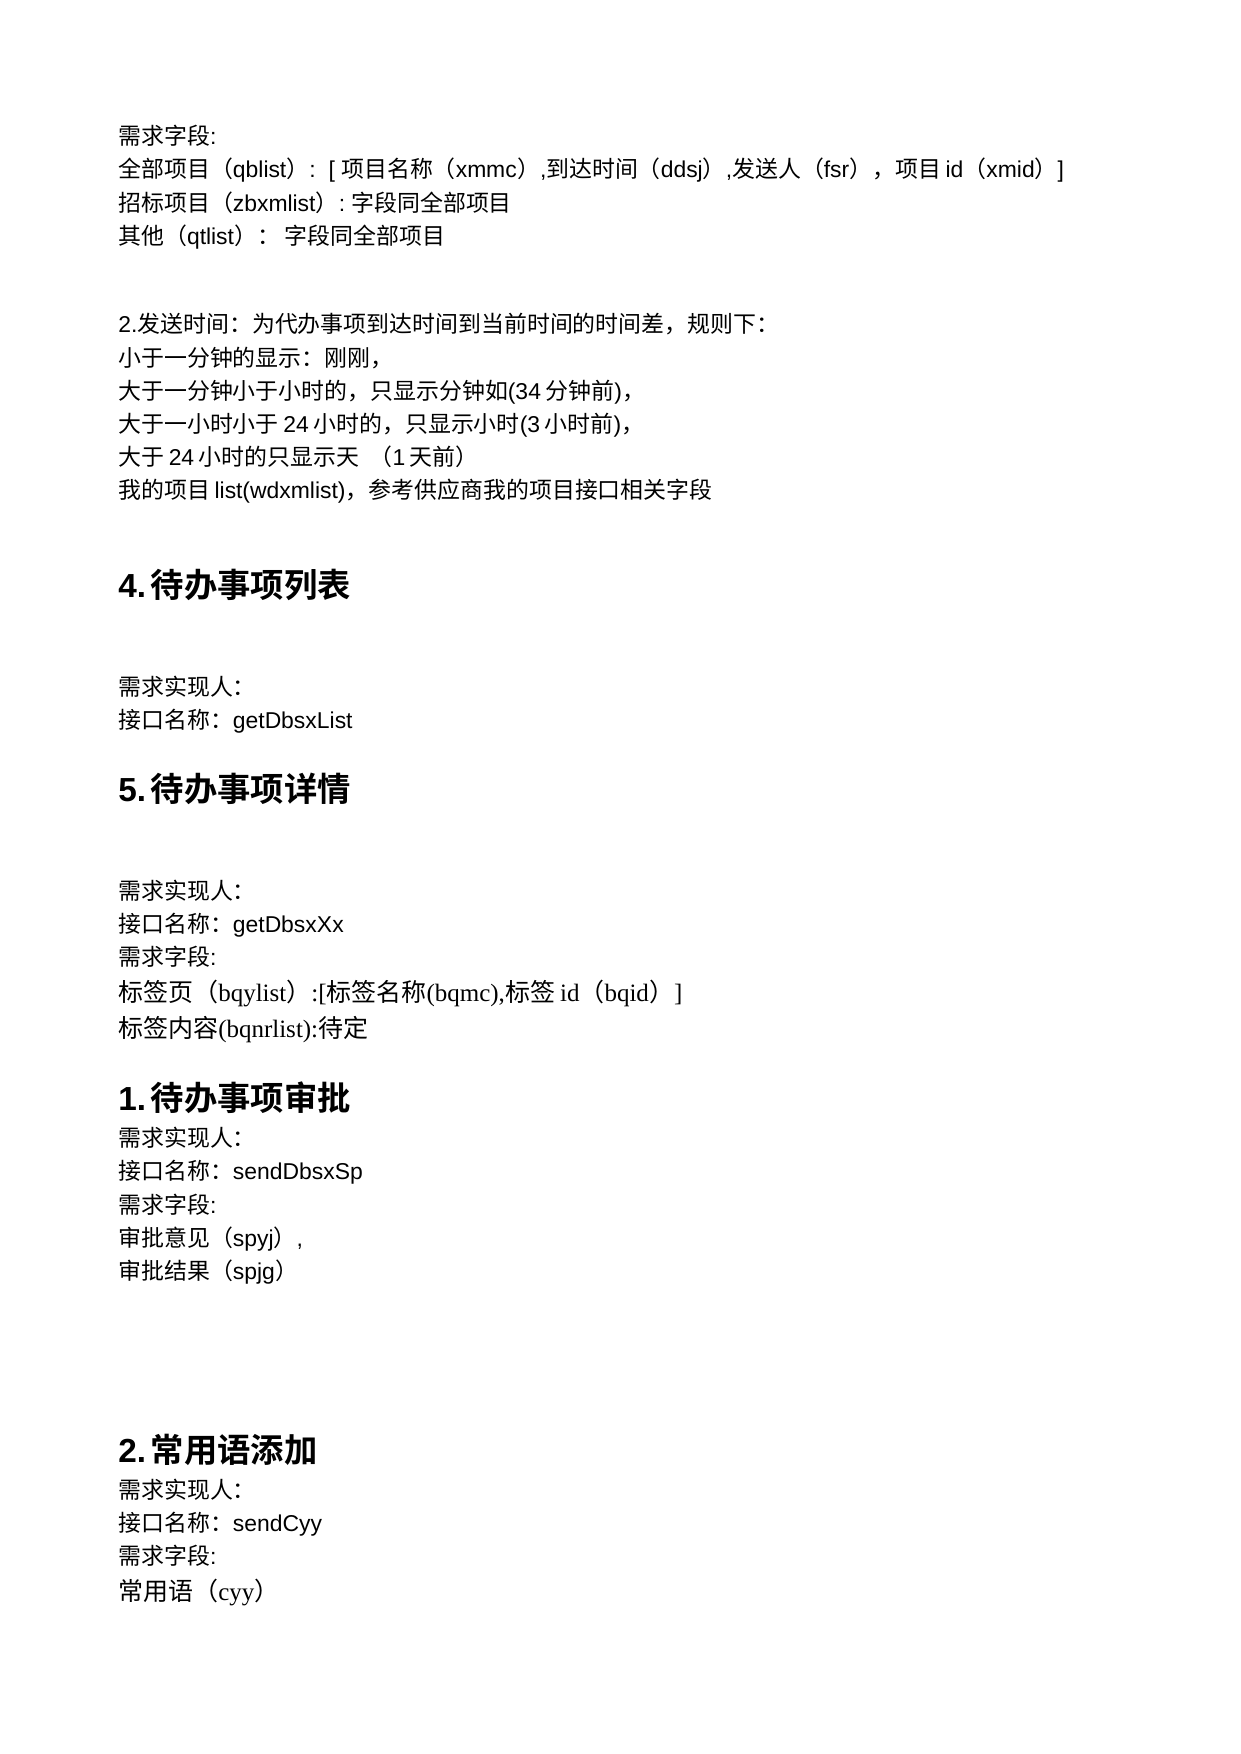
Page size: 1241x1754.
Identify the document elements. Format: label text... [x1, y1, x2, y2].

text 常用语（cyy） [118, 1571, 1122, 1608]
text 接口名称：getDbsxList [118, 702, 1122, 735]
subtitle 待办事项列表 [118, 559, 1122, 607]
text 接口名称：getDbsxXx [118, 906, 1122, 939]
text 标签页（bqylist）:[标签名称(bqmc),标签id（bqid）] [118, 972, 1122, 1008]
text 接口名称：sendCyy [118, 1505, 1122, 1538]
text 需求字段: [118, 1186, 1122, 1220]
text 需求字段: [118, 939, 1122, 972]
subtitle 待办事项详情 [118, 762, 1122, 811]
text 需求字段: [118, 1538, 1122, 1571]
text 需求实现人： [118, 1396, 1122, 1505]
list 小于一分钟的显示：刚刚， [118, 339, 1122, 373]
subtitle 待办事项审批 [118, 1072, 351, 1120]
list 大于一小时小于24小时的，只显示小时(3小时前)， [118, 406, 1122, 439]
text 需求字段: [118, 118, 1122, 151]
list 大于24小时的只显示天 （1天前） [118, 439, 1122, 472]
text 需求实现人： [118, 1045, 1122, 1153]
list 我的项目list(wdxmlist)，参考供应商我的项目接口相关字段 [118, 472, 1122, 506]
text 标签内容(bqnrlist):待定 [118, 1008, 1122, 1045]
subtitle 常用语添加 [118, 1423, 317, 1472]
text 审批结果（spjg） [118, 1253, 1122, 1286]
list 大于一分钟小于小时的，只显示分钟如(34分钟前)， [118, 373, 1122, 406]
list 2.发送时间：为代办事项到达时间到当前时间的时间差，规则下： [118, 251, 1122, 339]
text 其他（qtlist）： 字段同全部项目 [118, 218, 1122, 251]
text 招标项目（zbxmlist）: 字段同全部项目 [118, 184, 1122, 218]
text 审批意见（spyj）, [118, 1220, 1122, 1253]
text 需求实现人： [118, 669, 1122, 702]
text 需求实现人： [118, 872, 1122, 906]
text 接口名称：sendDbsxSp [118, 1153, 1122, 1186]
text 全部项目（qblist）: [ 项目名称（xmmc）,到达时间（ddsj）,发送人（fsr），项目id（xmid）] [118, 151, 1122, 184]
